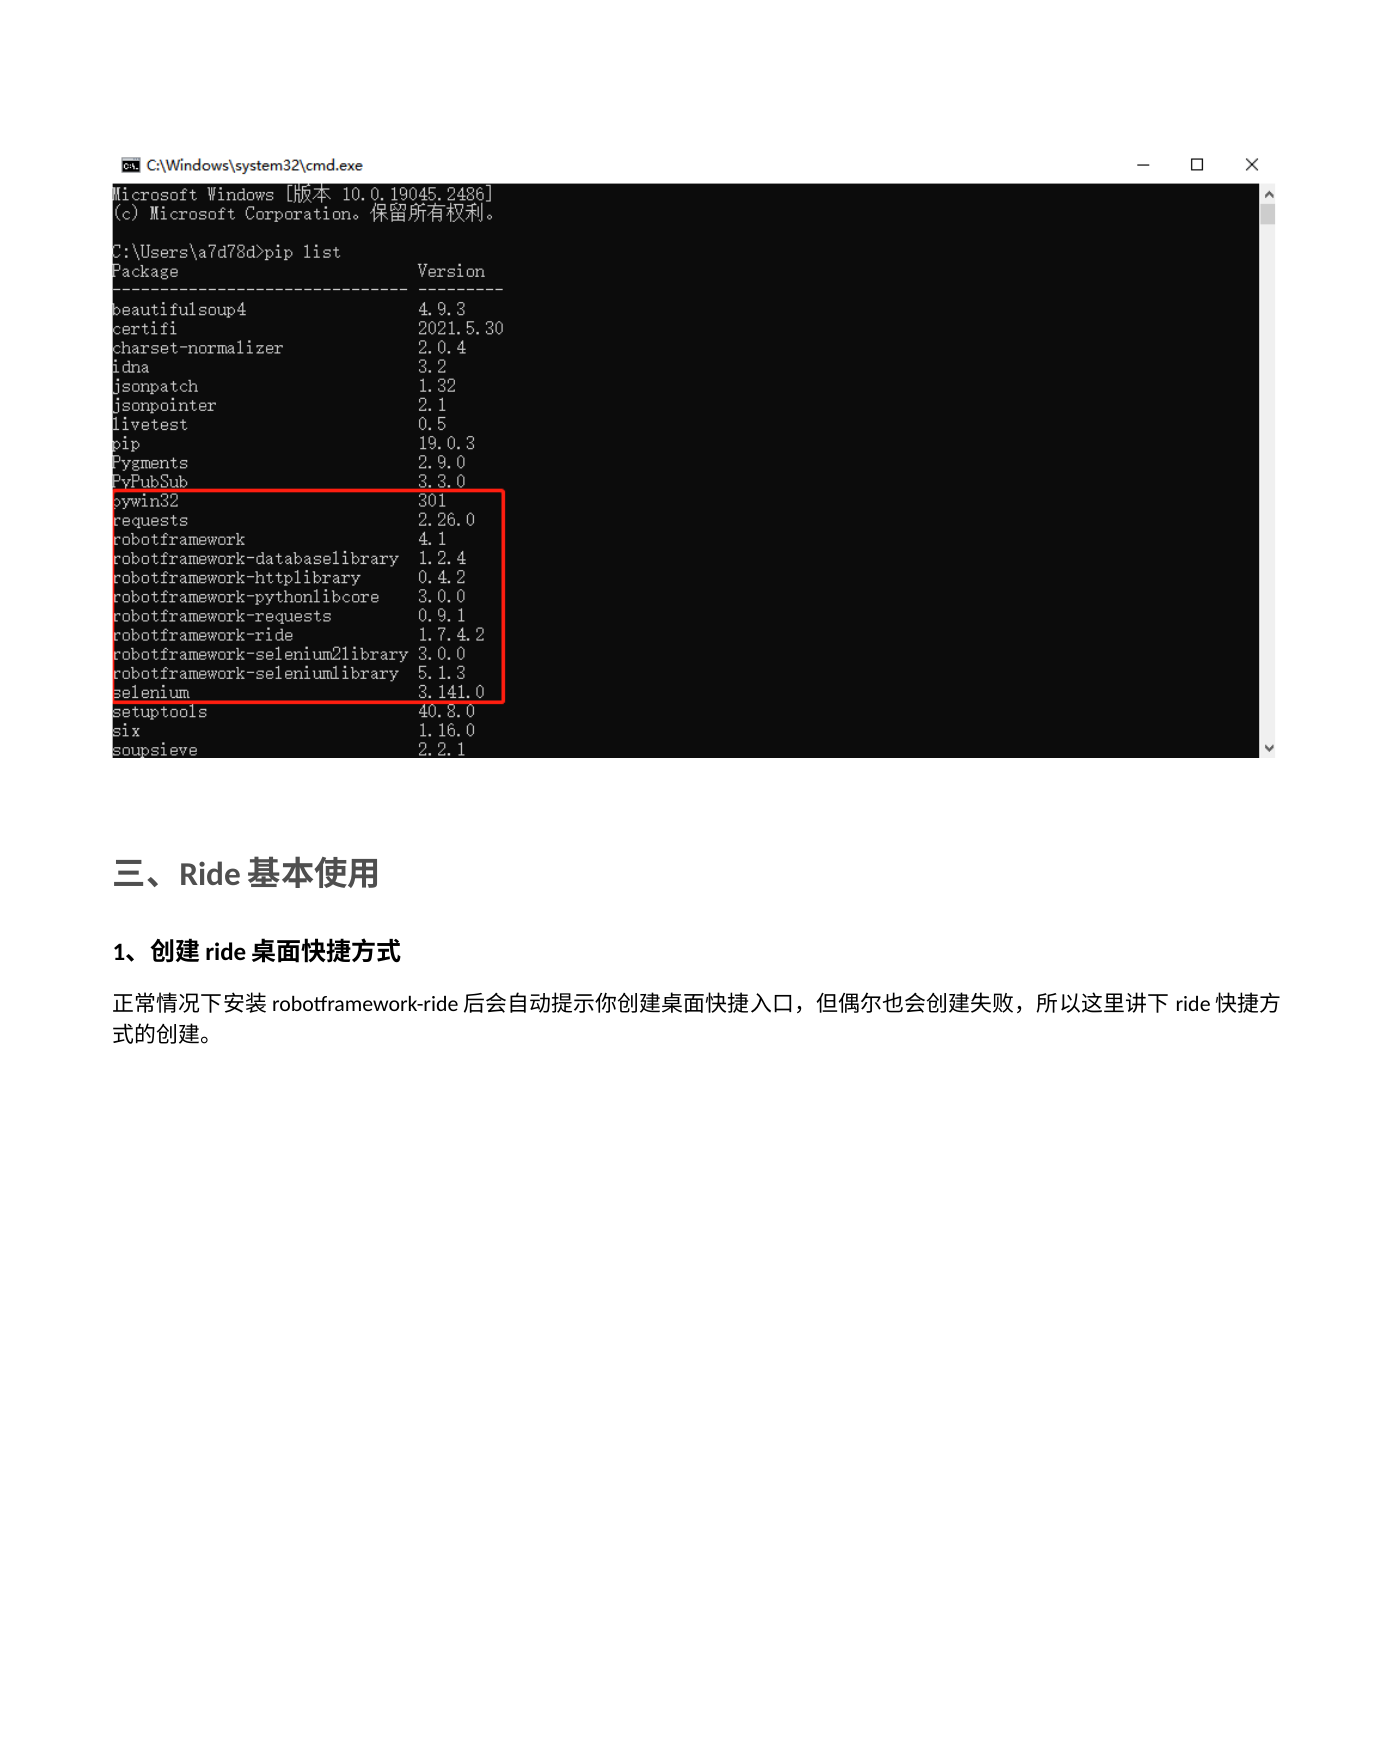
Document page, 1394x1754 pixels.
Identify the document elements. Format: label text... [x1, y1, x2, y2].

text 正常情况下安装robotframework-ride后会自动提示你创建桌面快捷入口，但偶尔也会创建失败，所以这里讲下ride快捷方式的创建。 [112, 986, 1281, 1049]
subtitle 三、Ride基本使用 [112, 847, 1281, 895]
subtitle 1、创建ride桌面快捷方式 [112, 932, 1281, 968]
picture [112, 150, 1275, 758]
